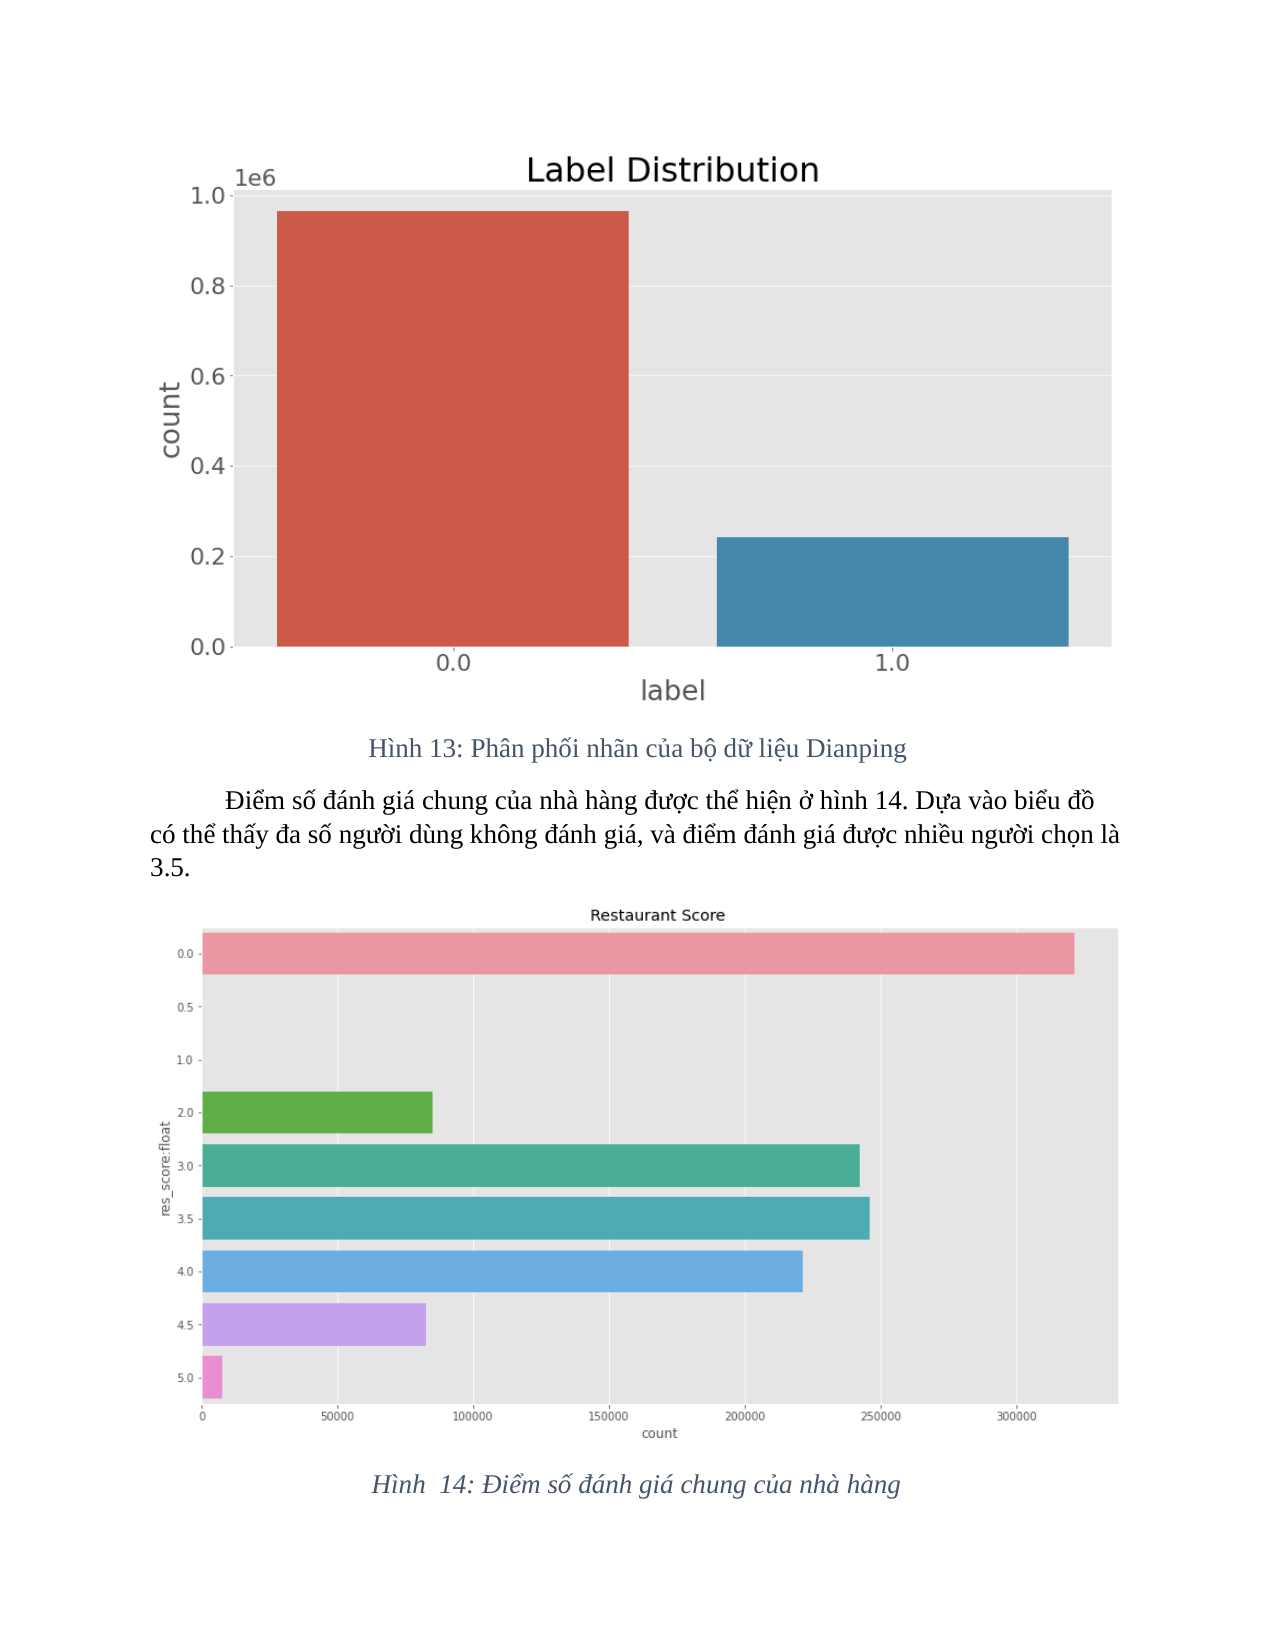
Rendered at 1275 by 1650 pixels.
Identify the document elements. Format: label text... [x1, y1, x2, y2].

picture [150, 150, 1119, 714]
text Hình 13: Phân phối nhãn của bộ dữ liệu Dianping [150, 732, 1125, 764]
text Hình 14: Điểm số đánh giá chung của nhà hàng [150, 1468, 1125, 1499]
picture [150, 901, 1125, 1449]
text Điểm số đánh giá chung của nhà hàng được thể hiện ở hình 14. Dựa vào biểu đồ có thể thấy đa số người dùng không đánh giá, và điểm đánh giá được nhiều người chọn là 3.5. [150, 784, 1125, 883]
